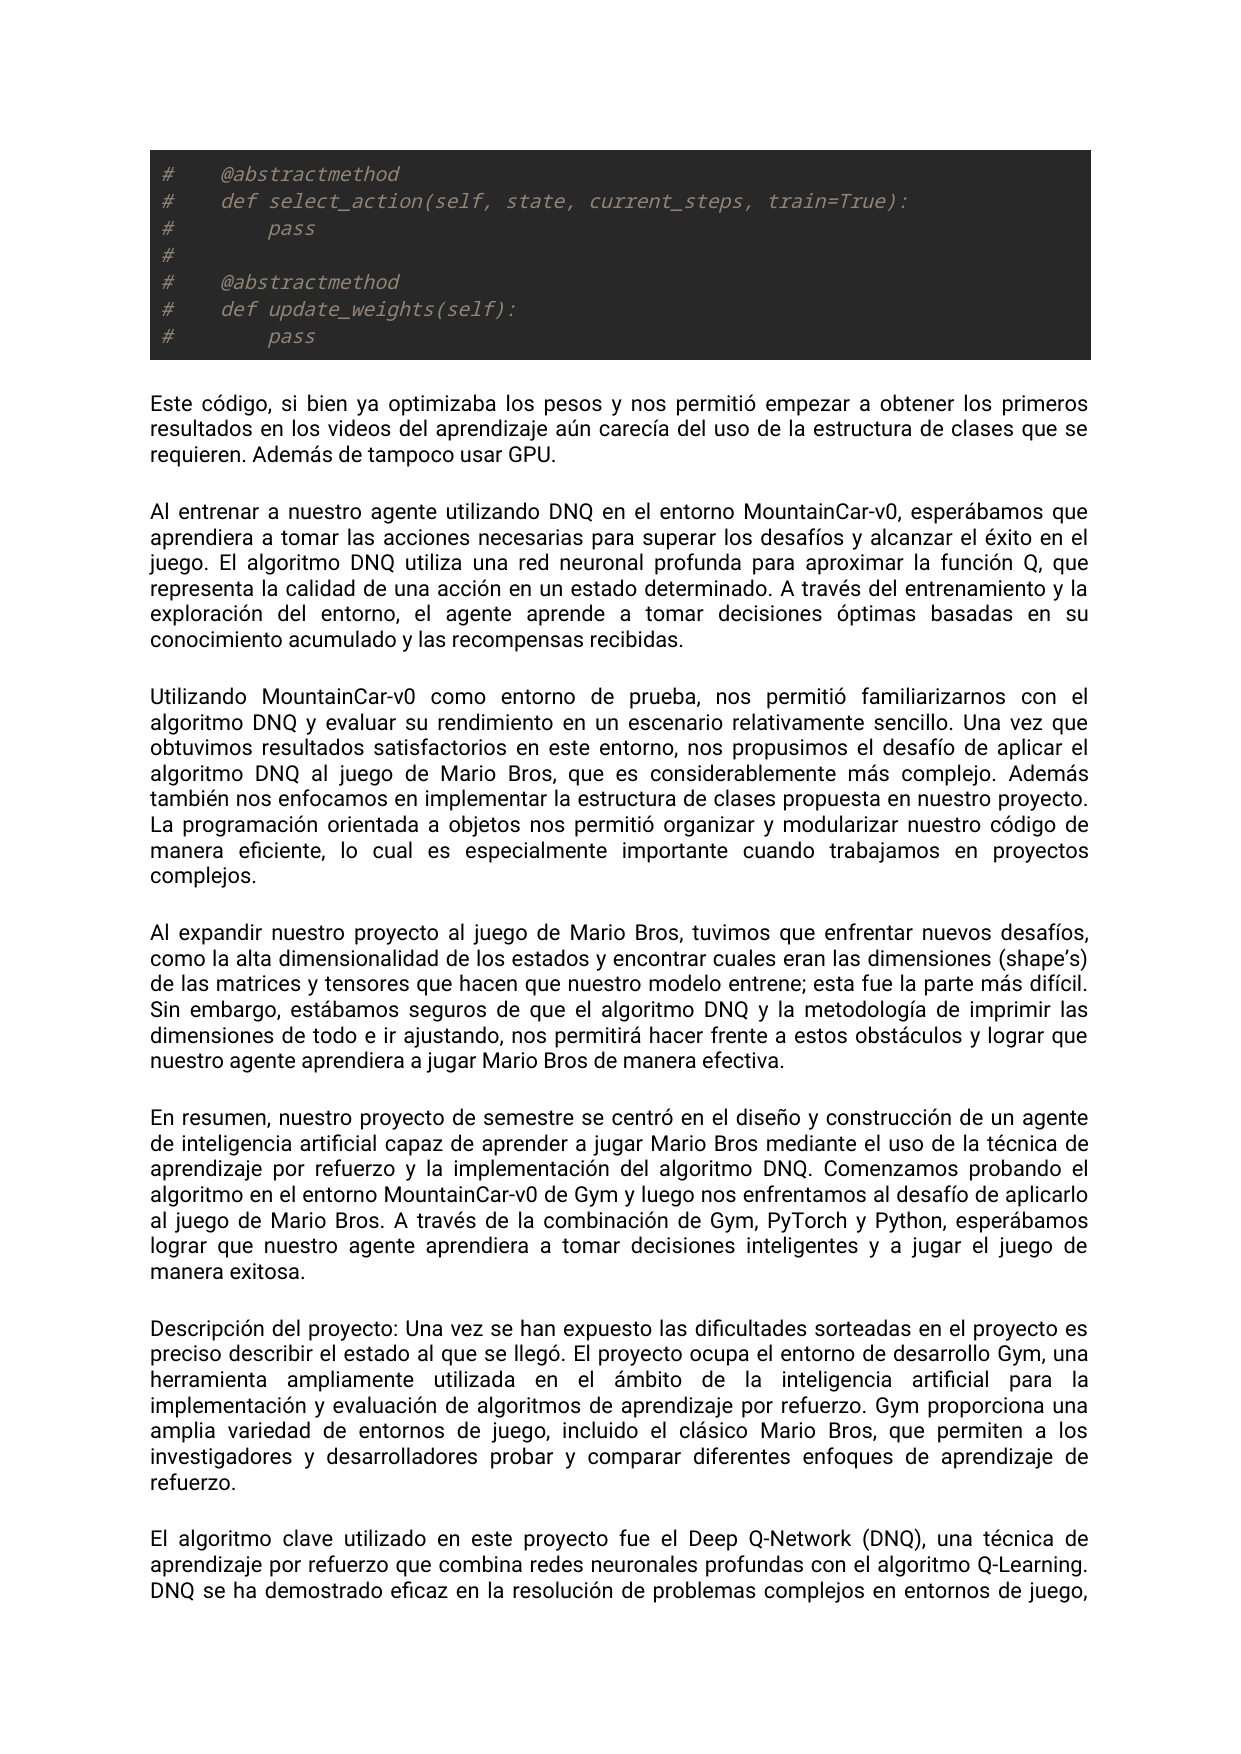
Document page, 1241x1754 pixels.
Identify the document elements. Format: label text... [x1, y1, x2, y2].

text Al expandir nuestro proyecto al juego de Mario Bros, tuvimos que enfrentar nuevos desafíos, como la alta dimensionalidad de los estados y encontrar cuales eran las dimensiones (shape’s) de las matrices y tensores que hacen que nuestro modelo entrene; esta fue la parte más difícil. Sin embargo, estábamos seguros de que el algoritmo DNQ y la metodología de imprimir las dimensiones de todo e ir ajustando, nos permitirá hacer frente a estos obstáculos y lograr que nuestro agente aprendiera a jugar Mario Bros de manera efectiva. [150, 920, 1090, 1074]
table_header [150, 150, 1091, 360]
text Descripción del proyecto: Una vez se han expuesto las dificultades sorteadas en el proyecto es preciso describir el estado al que se llegó. El proyecto ocupa el entorno de desarrollo Gym, una herramienta ampliamente utilizada en el ámbito de la inteligencia artificial para la implementación y evaluación de algoritmos de aprendizaje por refuerzo. Gym proporciona una amplia variedad de entornos de juego, incluido el clásico Mario Bros, que permiten a los investigadores y desarrolladores probar y comparar diferentes enfoques de aprendizaje de refuerzo. [150, 1316, 1090, 1495]
text Utilizando MountainCar-v0 como entorno de prueba, nos permitió familiarizarnos con el algoritmo DNQ y evaluar su rendimiento en un escenario relativamente sencillo. Una vez que obtuvimos resultados satisfactorios en este entorno, nos propusimos el desafío de aplicar el algoritmo DNQ al juego de Mario Bros, que es considerablemente más complejo. Además también nos enfocamos en implementar la estructura de clases propuesta en nuestro proyecto. La programación orientada a objetos nos permitió organizar y modularizar nuestro código de manera eficiente, lo cual es especialmente importante cuando trabajamos en proyectos complejos. [150, 684, 1090, 889]
text Al entrenar a nuestro agente utilizando DNQ en el entorno MountainCar-v0, esperábamos que aprendiera a tomar las acciones necesarias para superar los desafíos y alcanzar el éxito en el juego. El algoritmo DNQ utiliza una red neuronal profunda para aproximar la función Q, que representa la calidad de una acción en un estado determinado. A través del entrenamiento y la exploración del entorno, el agente aprende a tomar decisiones óptimas basadas en su conocimiento acumulado y las recompensas recibidas. [150, 499, 1090, 653]
text Este código, si bien ya optimizaba los pesos y nos permitió empezar a obtener los primeros resultados en los videos del aprendizaje aún carecía del uso de la estructura de clases que se requieren. Además de tampoco usar GPU. [150, 391, 1090, 468]
text En resumen, nuestro proyecto de semestre se centró en el diseño y construcción de un agente de inteligencia artificial capaz de aprender a jugar Mario Bros mediante el uso de la técnica de aprendizaje por refuerzo y la implementación del algoritmo DNQ. Comenzamos probando el algoritmo en el entorno MountainCar-v0 de Gym y luego nos enfrentamos al desafío de aplicarlo al juego de Mario Bros. A través de la combinación de Gym, PyTorch y Python, esperábamos lograr que nuestro agente aprendiera a tomar decisiones inteligentes y a jugar el juego de manera exitosa. [150, 1105, 1090, 1285]
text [150, 1527, 1090, 1603]
